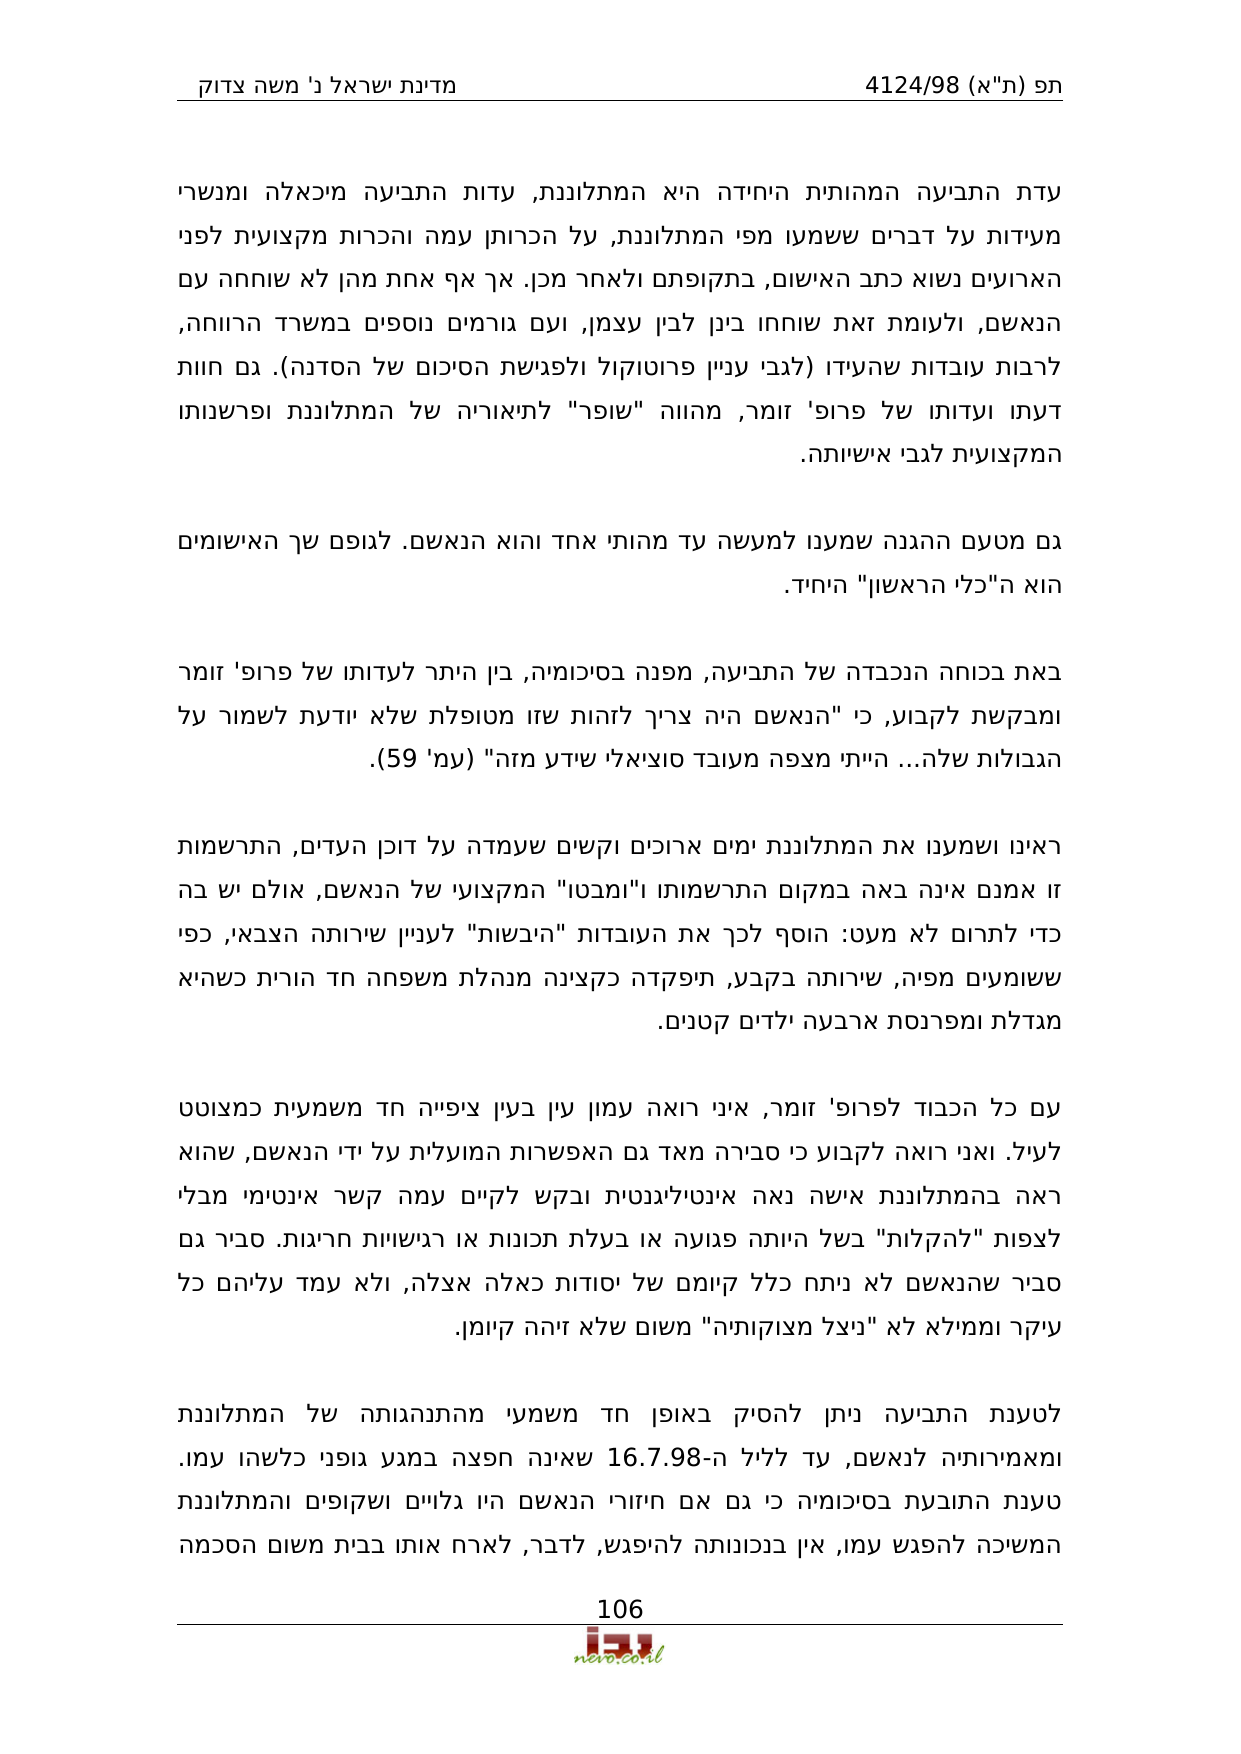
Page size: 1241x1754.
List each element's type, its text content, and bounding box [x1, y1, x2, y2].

text עדת התביעה המהותית היחידה היא המתלוננת, עדות התביעה מיכאלה ומנשרי מעידות על דברים ששמעו מפי המתלוננת, על הכרותן עמה והכרות מקצועית לפני הארועים נשוא כתב האישום, בתקופתם ולאחר מכן. אך אף אחת מהן לא שוחחה עם הנאשם, ולעומת זאת שוחחו בינן לבין עצמן, ועם גורמים נוספים במשרד הרווחה, לרבות עובדות שהעידו (לגבי עניין פרוטוקול ולפגישת הסיכום של הסדנה). גם חוות דעתו ועדותו של פרופ' זומר, מהווה "שופר" לתיאוריה של המתלוננת ופרשנותו המקצועית לגבי אישיותה. [177, 177, 1063, 469]
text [177, 1399, 1063, 1559]
text גם מטעם ההגנה שמענו למעשה עד מהותי אחד והוא הנאשם. לגופם שך האישומים הוא ה"כלי הראשון" היחיד. [177, 527, 1063, 599]
text עם כל הכבוד לפרופ' זומר, איני רואה עמון עין בעין ציפייה חד משמעית כמצוטט לעיל. ואני רואה לקבוע כי סבירה מאד גם האפשרות המועלית על ידי הנאשם, שהוא ראה בהמתלוננת אישה נאה אינטיליגנטית ובקש לקיים עמה קשר אינטימי מבלי לצפות "להקלות" בשל היותה פגועה או בעלת תכונות או רגישויות חריגות. סביר גם סביר שהנאשם לא ניתח כלל קיומם של יסודות כאלה אצלה, ולא עמד עליהם כל עיקר וממילא לא "ניצל מצוקותיה" משום שלא זיהה קיומן. [177, 1093, 1063, 1341]
picture [574, 1626, 666, 1665]
text באת בכוחה הנכבדה של התביעה, מפנה בסיכומיה, בין היתר לעדותו של פרופ' זומר ומבקשת לקבוע, כי "הנאשם היה צריך לזהות שזו מטופלת שלא יודעת לשמור על הגבולות שלה... הייתי מצפה מעובד סוציאלי שידע מזה" (עמ' 59). [177, 657, 1063, 774]
text ראינו ושמענו את המתלוננת ימים ארוכים וקשים שעמדה על דוכן העדים, התרשמות זו אמנם אינה באה במקום התרשמותו ו"ומבטו" המקצועי של הנאשם, אולם יש בה כדי לתרום לא מעט: הוסף לכך את העובדות "היבשות" לעניין שירותה הצבאי, כפי ששומעים מפיה, שירותה בקבע, תיפקדה כקצינה מנהלת משפחה חד הורית כשהיא מגדלת ומפרנסת ארבעה ילדים קטנים. [177, 832, 1063, 1036]
